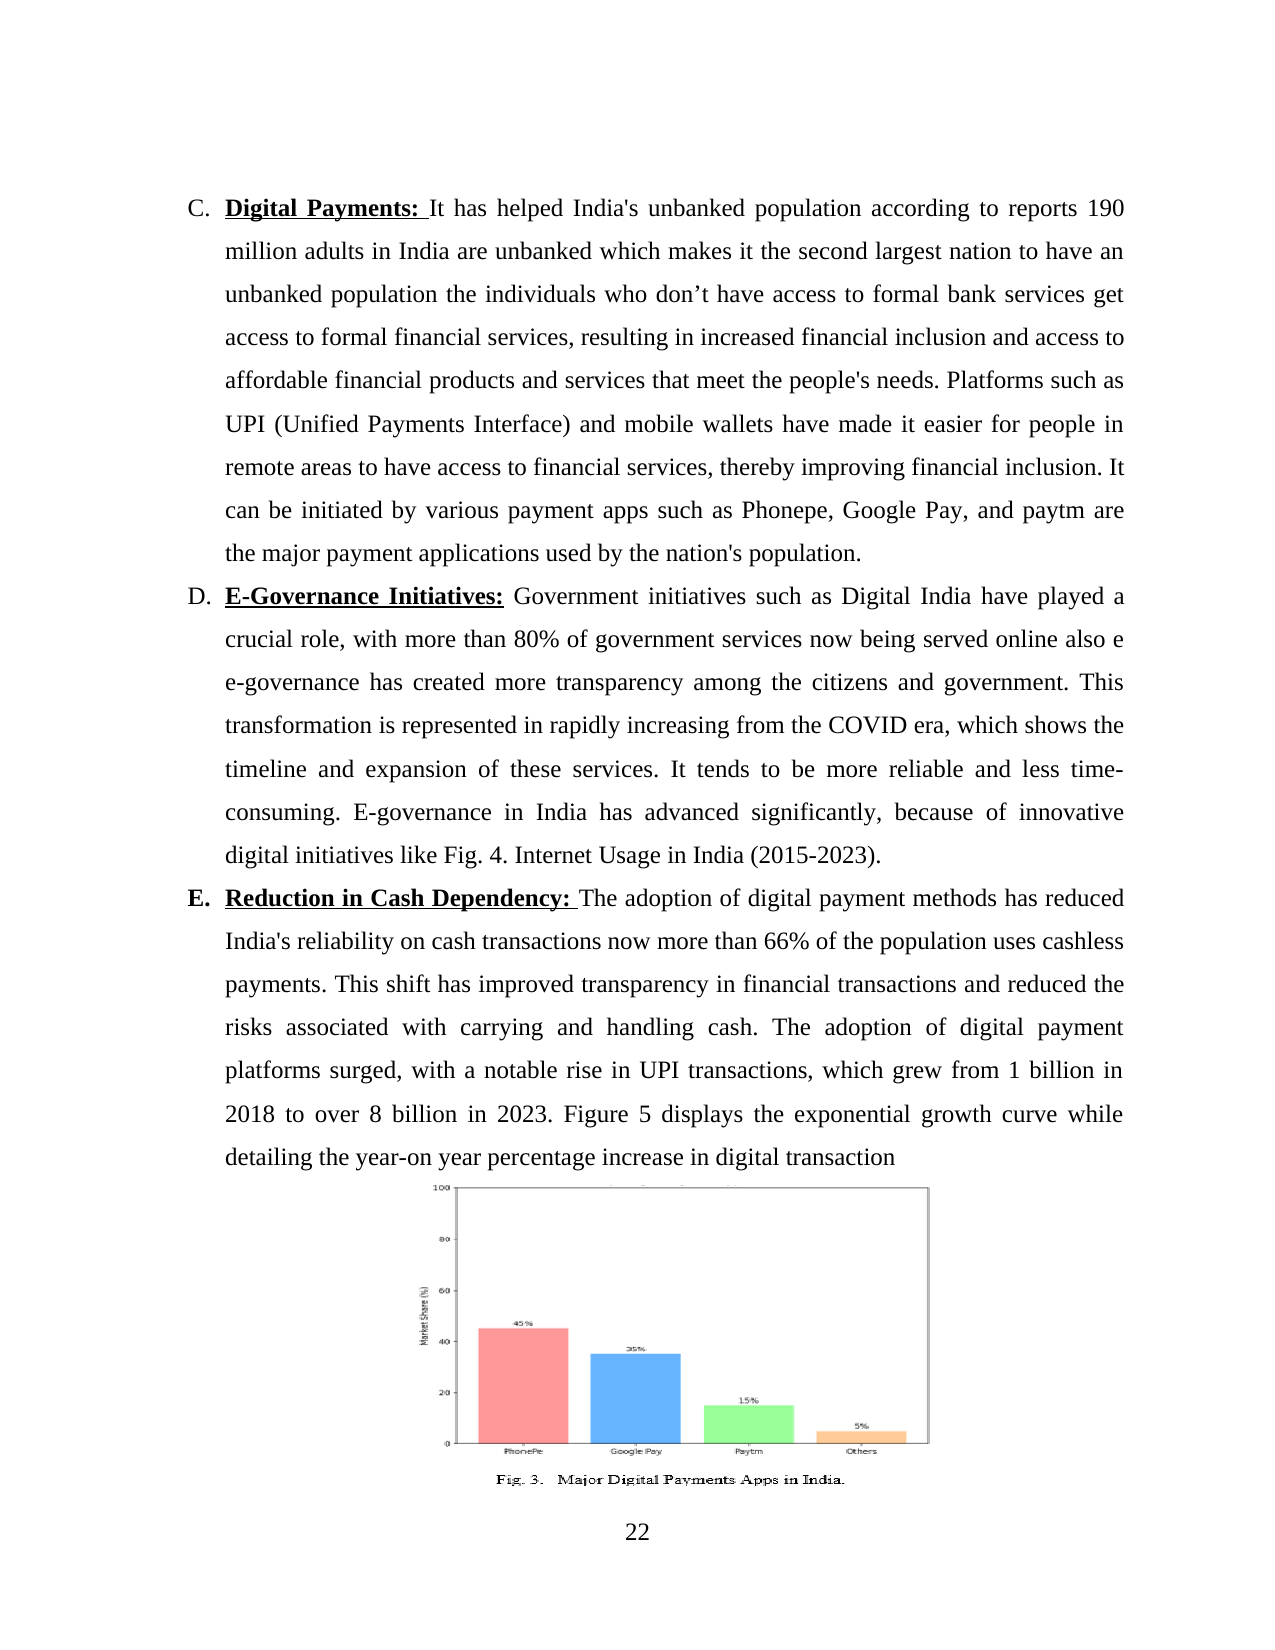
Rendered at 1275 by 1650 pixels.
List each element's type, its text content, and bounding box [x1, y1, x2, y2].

picture [406, 1185, 944, 1488]
list E-Governance Initiatives: Government initiatives such as Digital India have played a crucial role, with more than 80% of government services now being served online also e e-governance has created more transparency among the citizens and government. This transformation is represented in rapidly increasing from the COVID era, which shows the timeline and expansion of these services. It tends to be more reliable and less time-consuming. E-governance in India has advanced significantly, because of innovative digital initiatives like Fig. 4. Internet Usage in India (2015-2023). [187, 581, 1125, 869]
list Reduction in Cash Dependency: The adoption of digital payment methods has reduced India's reliability on cash transactions now more than 66% of the population uses cashless payments. This shift has improved transparency in financial transactions and reduced the risks associated with carrying and handling cash. The adoption of digital payment platforms surged, with a notable rise in UPI transactions, which grew from 1 billion in 2018 to over 8 billion in 2023. Figure 5 displays the exponential growth curve while detailing the year-on year percentage increase in digital transaction [187, 883, 1125, 1171]
list Digital Payments: It has helped India's unbanked population according to reports 190 million adults in India are unbanked which makes it the second largest nation to have an unbanked population the individuals who don’t have access to formal bank services get access to formal financial services, resulting in increased financial inclusion and access to affordable financial products and services that meet the people's needs. Platforms such as UPI (Unified Payments Interface) and mobile wallets have made it easier for people in remote areas to have access to financial services, thereby improving financial inclusion. It can be initiated by various payment apps such as Phonepe, Google Pay, and paytm are the major payment applications used by the nation's population. [187, 193, 1125, 567]
